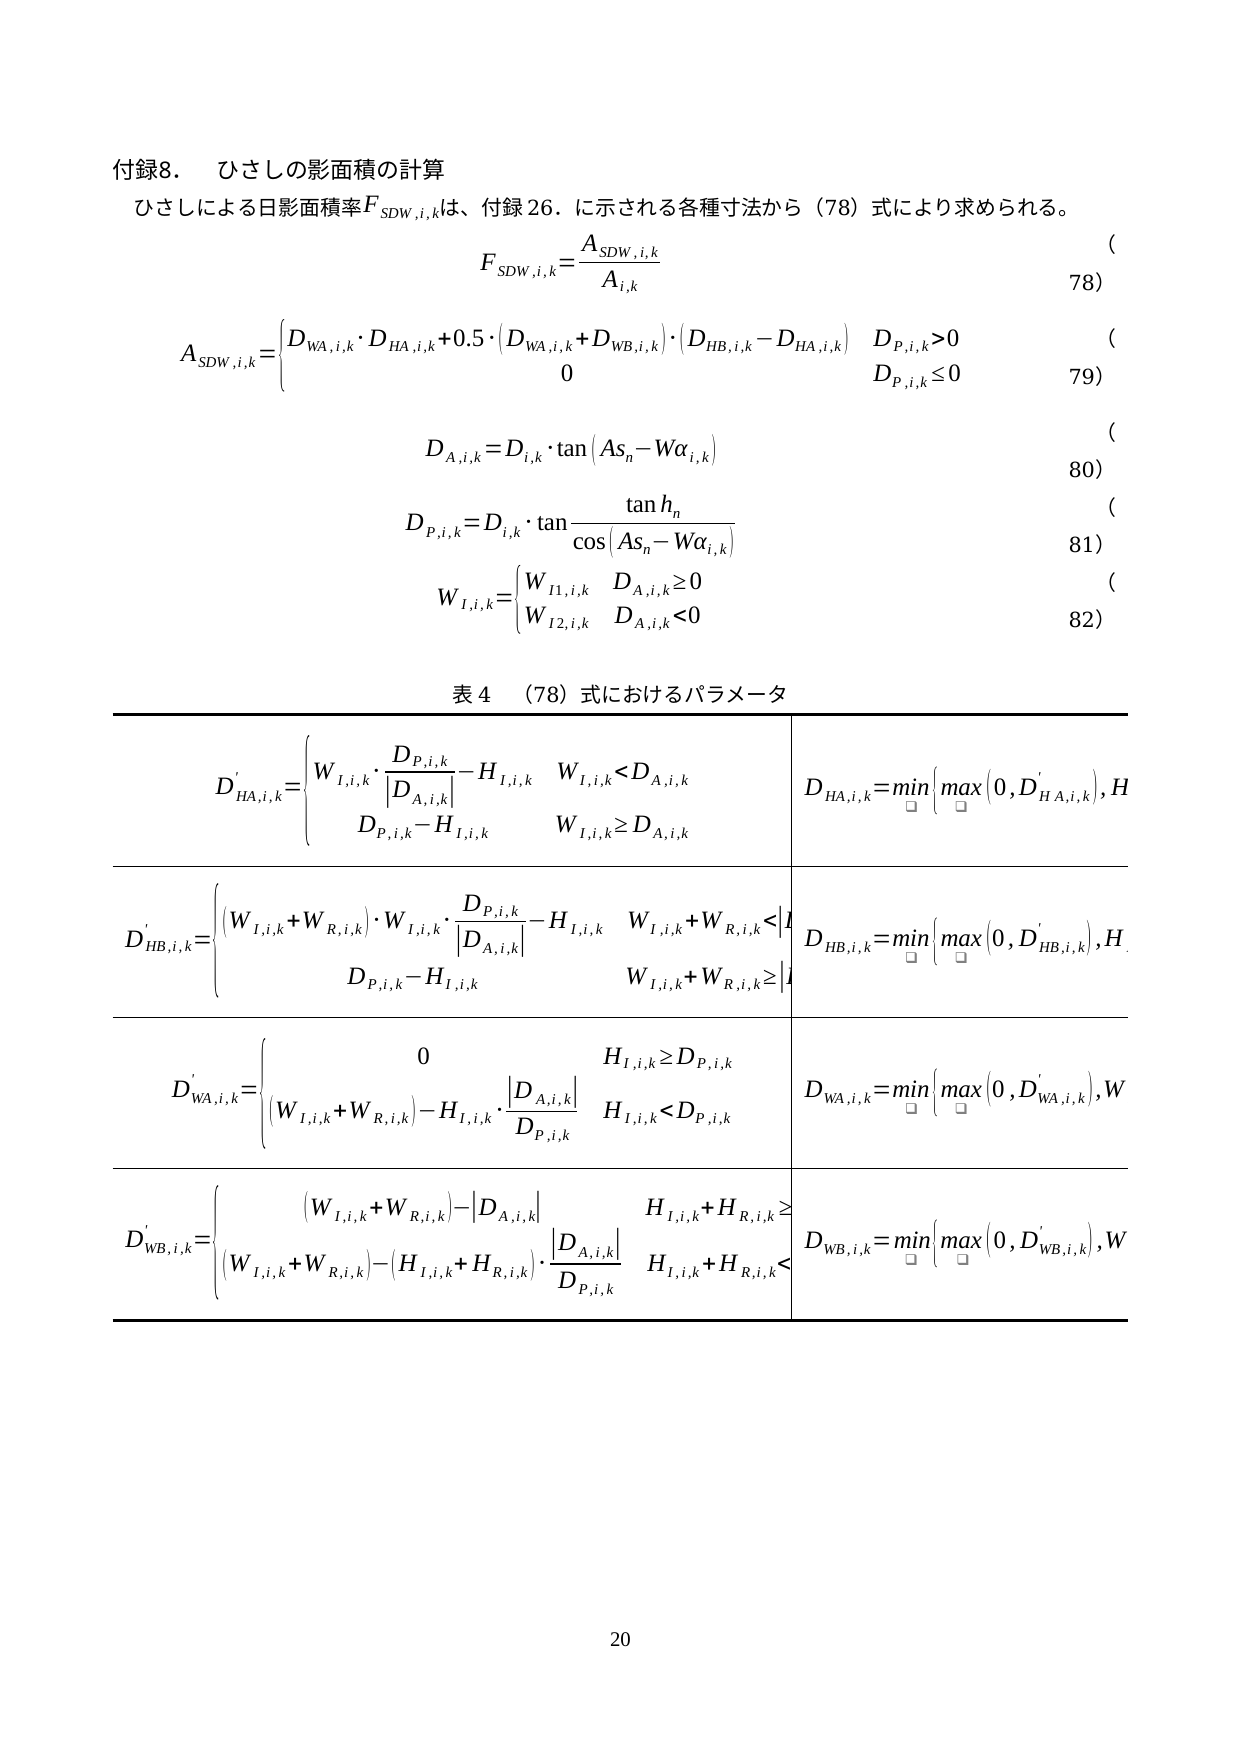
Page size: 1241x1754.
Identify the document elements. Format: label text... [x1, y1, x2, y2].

table_header [792, 716, 1128, 866]
table_cell [113, 1169, 791, 1319]
table_header （78） [1028, 225, 1127, 300]
table_header [113, 716, 791, 866]
table_cell [113, 563, 1027, 637]
table_header [113, 225, 1027, 300]
table_cell （80） [1028, 413, 1127, 487]
table_cell [113, 300, 1027, 412]
table_cell （81） [1028, 488, 1127, 562]
text ひさしの影面積の計算 [112, 150, 1128, 187]
table_cell [792, 1169, 1128, 1319]
table_cell [113, 413, 1027, 487]
text ひさしによる日影面積率は、付録26．に示される各種寸法から（78）式により求められる。 [112, 187, 1128, 225]
table_cell [113, 488, 1027, 562]
table_cell [792, 1018, 1128, 1168]
text 表 4 （78）式におけるパラメータ [112, 675, 1128, 712]
table_cell [113, 1018, 791, 1168]
table_cell [113, 867, 791, 1017]
table_cell （79） [1028, 300, 1127, 412]
table_cell （82） [1028, 563, 1127, 637]
table_cell [792, 867, 1128, 1017]
